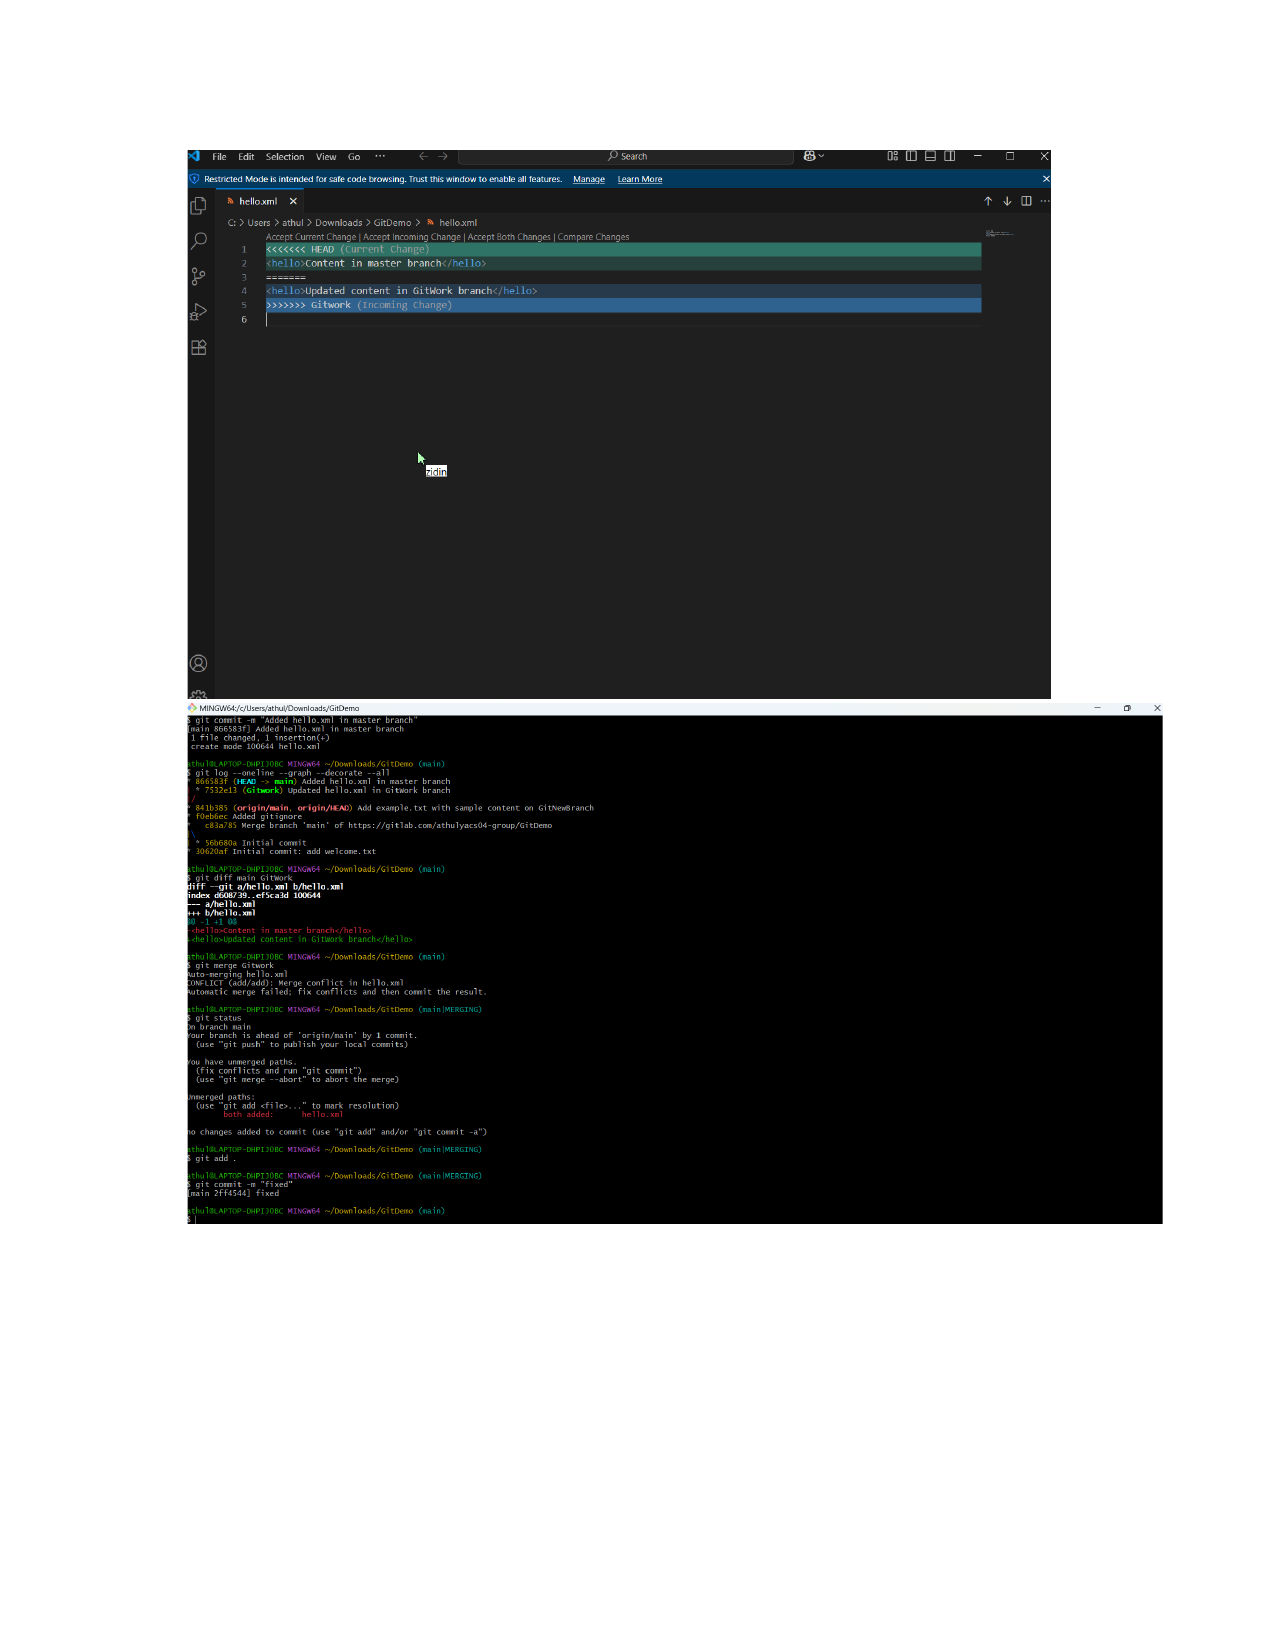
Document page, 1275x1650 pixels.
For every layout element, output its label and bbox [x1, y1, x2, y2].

picture [187, 703, 1163, 1224]
picture [187, 150, 1051, 699]
